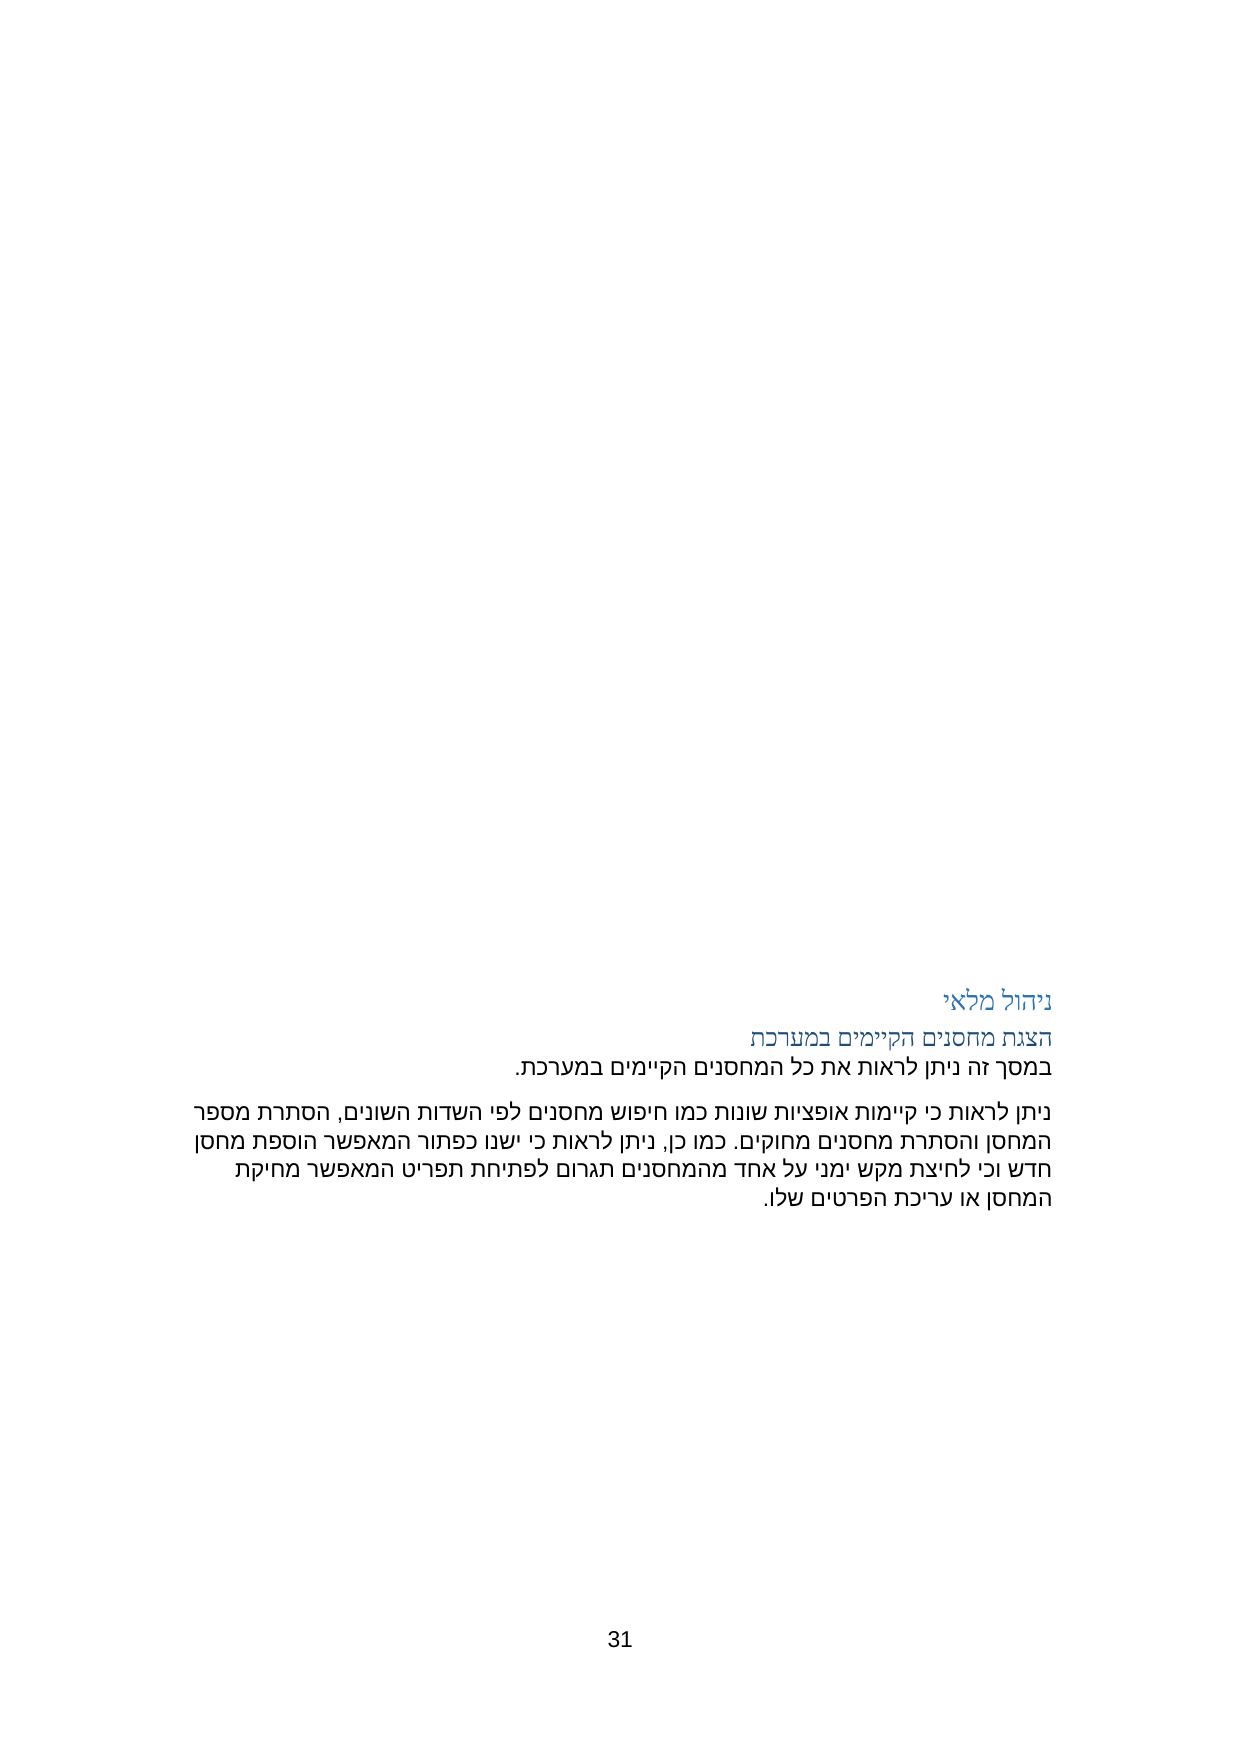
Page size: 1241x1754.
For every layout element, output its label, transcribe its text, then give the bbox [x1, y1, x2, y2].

subtitle הצגת מחסנים הקיימים במערכת [187, 1023, 1053, 1052]
subtitle ניהול מלאי [187, 985, 1053, 1017]
text ניתן לראות כי קיימות אופציות שונות כמו חיפוש מחסנים לפי השדות השונים, הסתרת מספר המחסן והסתרת מחסנים מחוקים. כמו כן, ניתן לראות כי ישנו כפתור המאפשר הוספת מחסן חדש וכי לחיצת מקש ימני על אחד מהמחסנים תגרום לפתיחת תפריט המאפשר מחיקת המחסן או עריכת הפרטים שלו. [187, 1099, 1053, 1211]
text במסך זה ניתן לראות את כל המחסנים הקיימים במערכת. [187, 1054, 1053, 1081]
